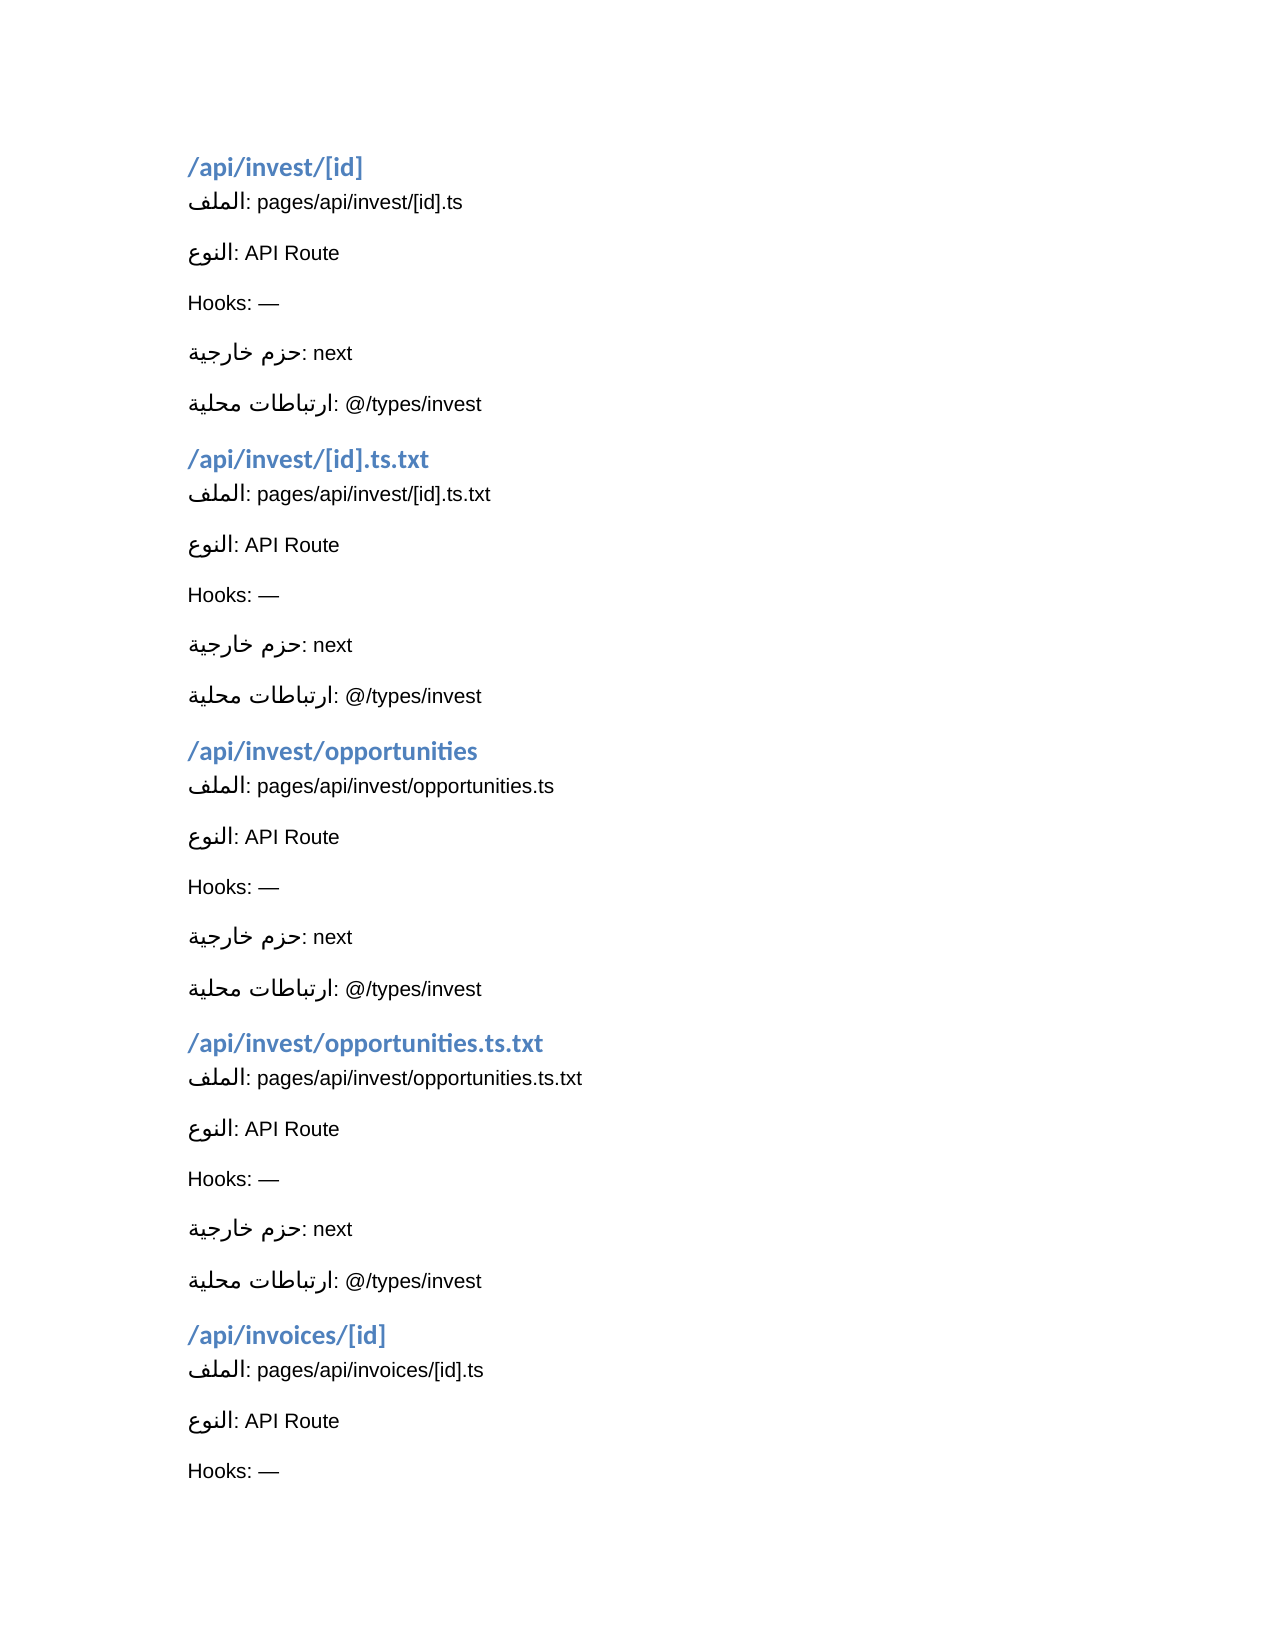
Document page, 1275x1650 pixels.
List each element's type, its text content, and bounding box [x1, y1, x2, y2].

text Hooks: — [187, 1167, 1087, 1191]
subtitle /api/invest/opportunities.ts.txt [187, 1026, 1087, 1059]
text حزم خارجية: next [187, 339, 1087, 366]
subtitle /api/invest/[id].ts.txt [187, 442, 1087, 475]
subtitle /api/invoices/[id] [187, 1318, 1087, 1351]
text الملف: pages/api/invest/[id].ts.txt [187, 480, 1087, 507]
text ارتباطات محلية: @/types/invest [187, 975, 1087, 1001]
subtitle /api/invest/[id] [187, 150, 1087, 183]
subtitle /api/invest/opportunities [187, 734, 1087, 767]
text النوع: API Route [187, 1116, 1087, 1142]
text الملف: pages/api/invoices/[id].ts [187, 1356, 1087, 1383]
text Hooks: — [187, 583, 1087, 607]
text الملف: pages/api/invest/[id].ts [187, 188, 1087, 214]
text النوع: API Route [187, 823, 1087, 850]
text ارتباطات محلية: @/types/invest [187, 683, 1087, 709]
text الملف: pages/api/invest/opportunities.ts [187, 772, 1087, 799]
text حزم خارجية: next [187, 631, 1087, 658]
text Hooks: — [187, 291, 1087, 315]
text حزم خارجية: next [187, 923, 1087, 950]
text Hooks: — [187, 875, 1087, 899]
text ارتباطات محلية: @/types/invest [187, 391, 1087, 417]
text ارتباطات محلية: @/types/invest [187, 1267, 1087, 1293]
text النوع: API Route [187, 531, 1087, 558]
text Hooks: — [187, 1459, 1087, 1483]
text الملف: pages/api/invest/opportunities.ts.txt [187, 1064, 1087, 1091]
text النوع: API Route [187, 239, 1087, 266]
text حزم خارجية: next [187, 1215, 1087, 1242]
text النوع: API Route [187, 1408, 1087, 1434]
